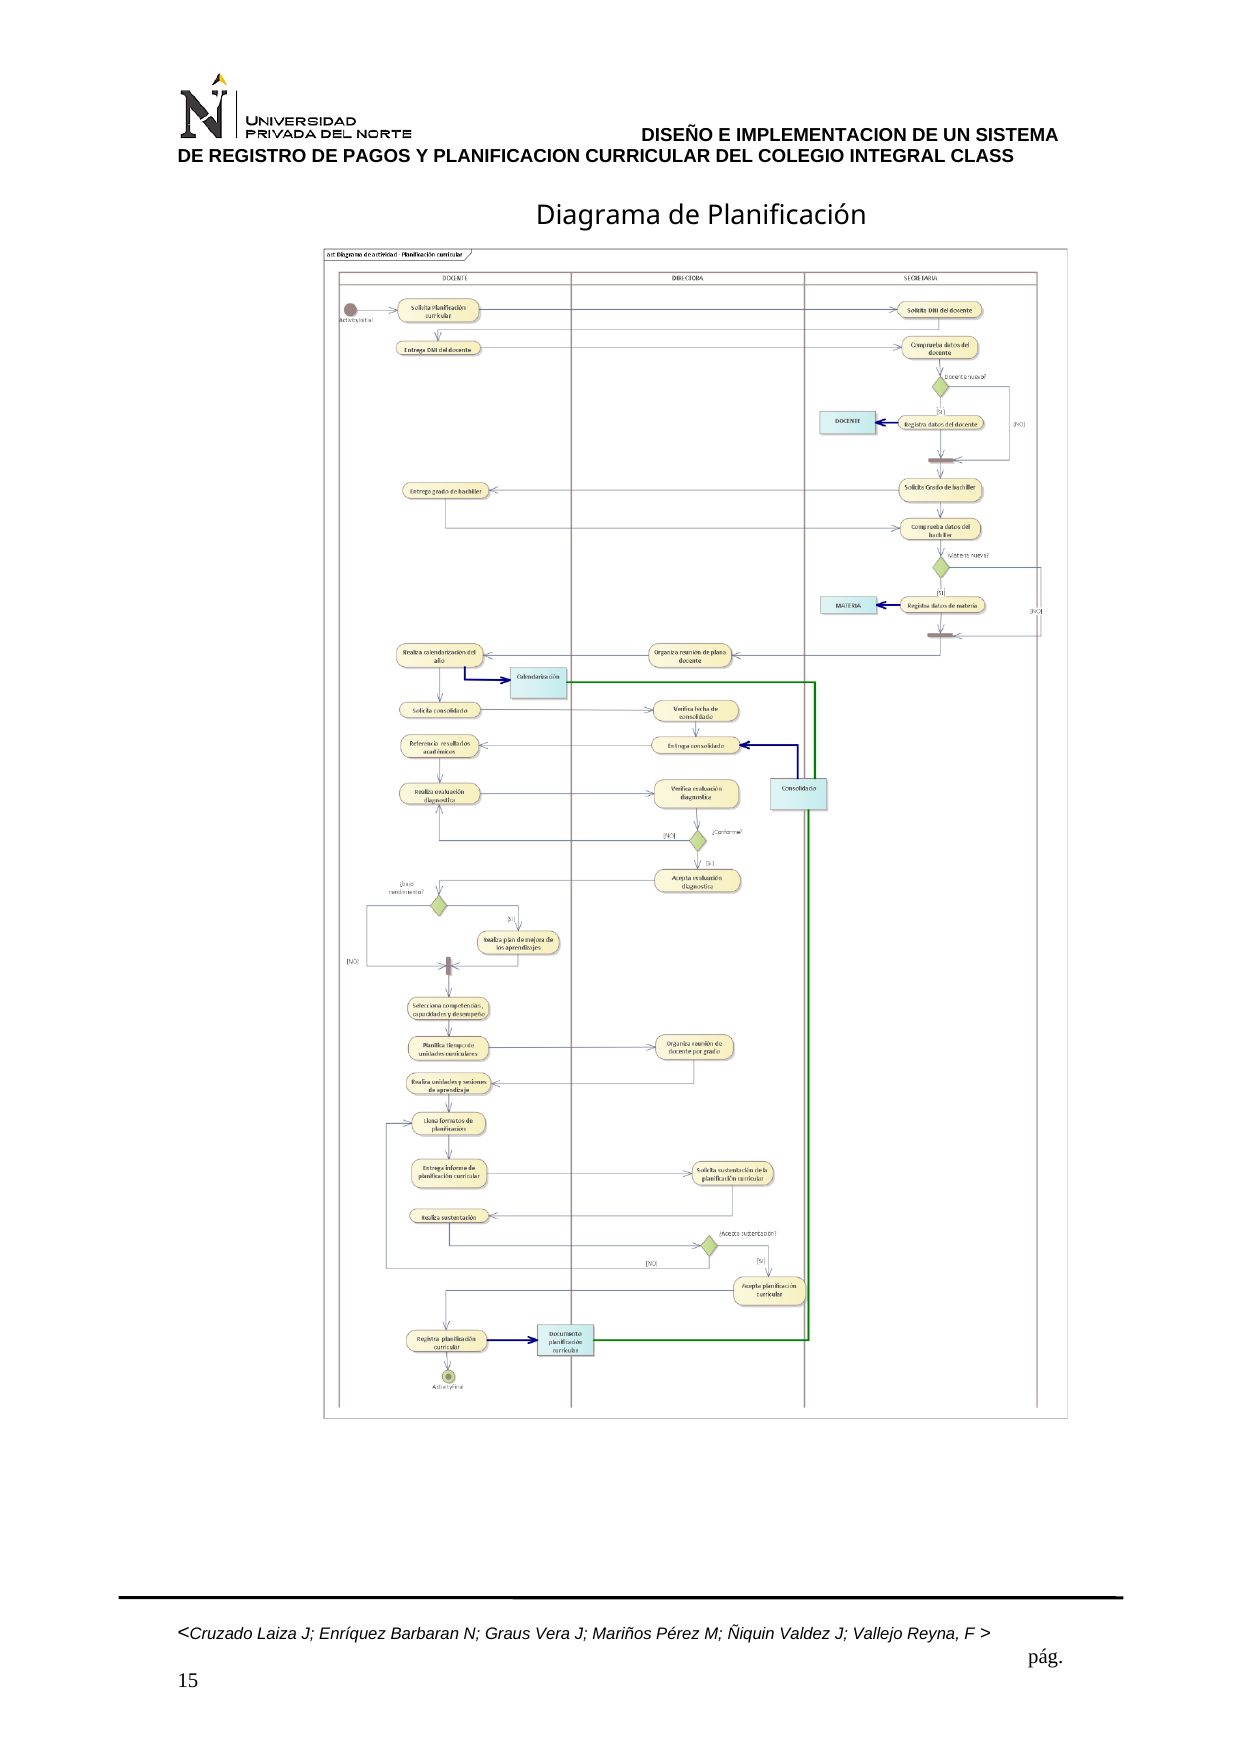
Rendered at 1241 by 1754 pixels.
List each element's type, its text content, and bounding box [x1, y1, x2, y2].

picture [323, 248, 1068, 1419]
text Diagrama de Planificación [339, 195, 1063, 232]
picture [177, 73, 415, 142]
